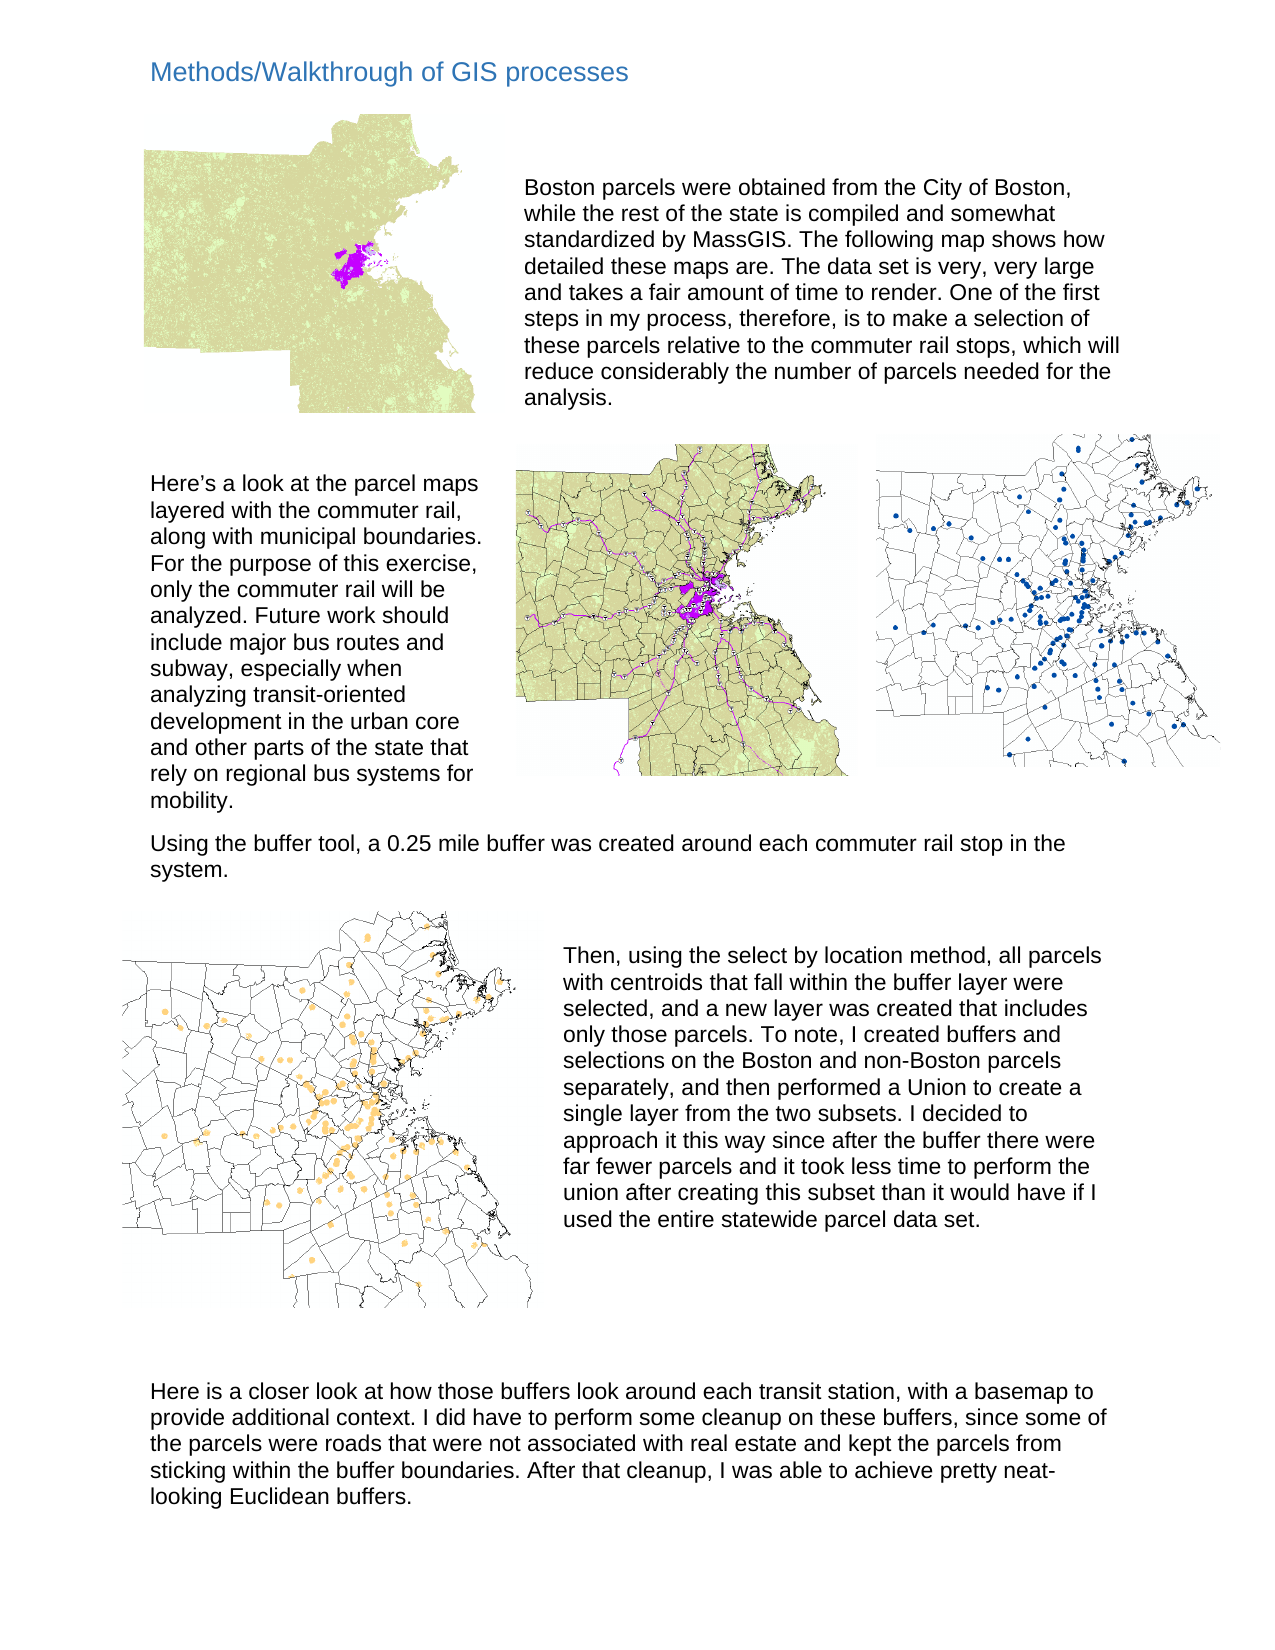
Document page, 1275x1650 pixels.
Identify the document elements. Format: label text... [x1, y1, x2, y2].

picture [515, 444, 858, 776]
picture [876, 434, 1221, 767]
text Boston parcels were obtained from the City of Boston, while the rest of the state is compiled and somewhat standardized by MassGIS. The following map shows how detailed these maps are. The data set is very, very large and takes a fair amount of time to render. One of the first steps in my process, therefore, is to make a selection of these parcels relative to the commuter rail stops, which will reduce considerably the number of parcels needed for the analysis. [506, 173, 1125, 411]
text Using the buffer tool, a 0.25 mile buffer was created around each commuter rail stop in the system. [150, 830, 1125, 882]
picture [122, 911, 544, 1309]
picture [143, 114, 506, 413]
subtitle Methods/Walkthrough of GIS processes [150, 56, 1125, 87]
text Here is a closer look at how those buffers look around each transit station, with a basemap to provide additional context. I did have to perform some cleanup on these buffers, since some of the parcels were roads that were not associated with real estate and kept the parcels from sticking within the buffer boundaries. After that cleanup, I was able to achieve pretty neat-looking Euclidean buffers. [150, 1378, 1125, 1509]
text Then, using the select by location method, all parcels with centroids that fall within the buffer layer were selected, and a new layer was created that includes only those parcels. To note, I created buffers and selections on the Boston and non-Boston parcels separately, and then performed a Union to create a single layer from the two subsets. I decided to approach it this way since after the buffer there were far fewer parcels and it took less time to perform the union after creating this subset than it would have if I used the entire statewide parcel data set. [544, 942, 1125, 1232]
